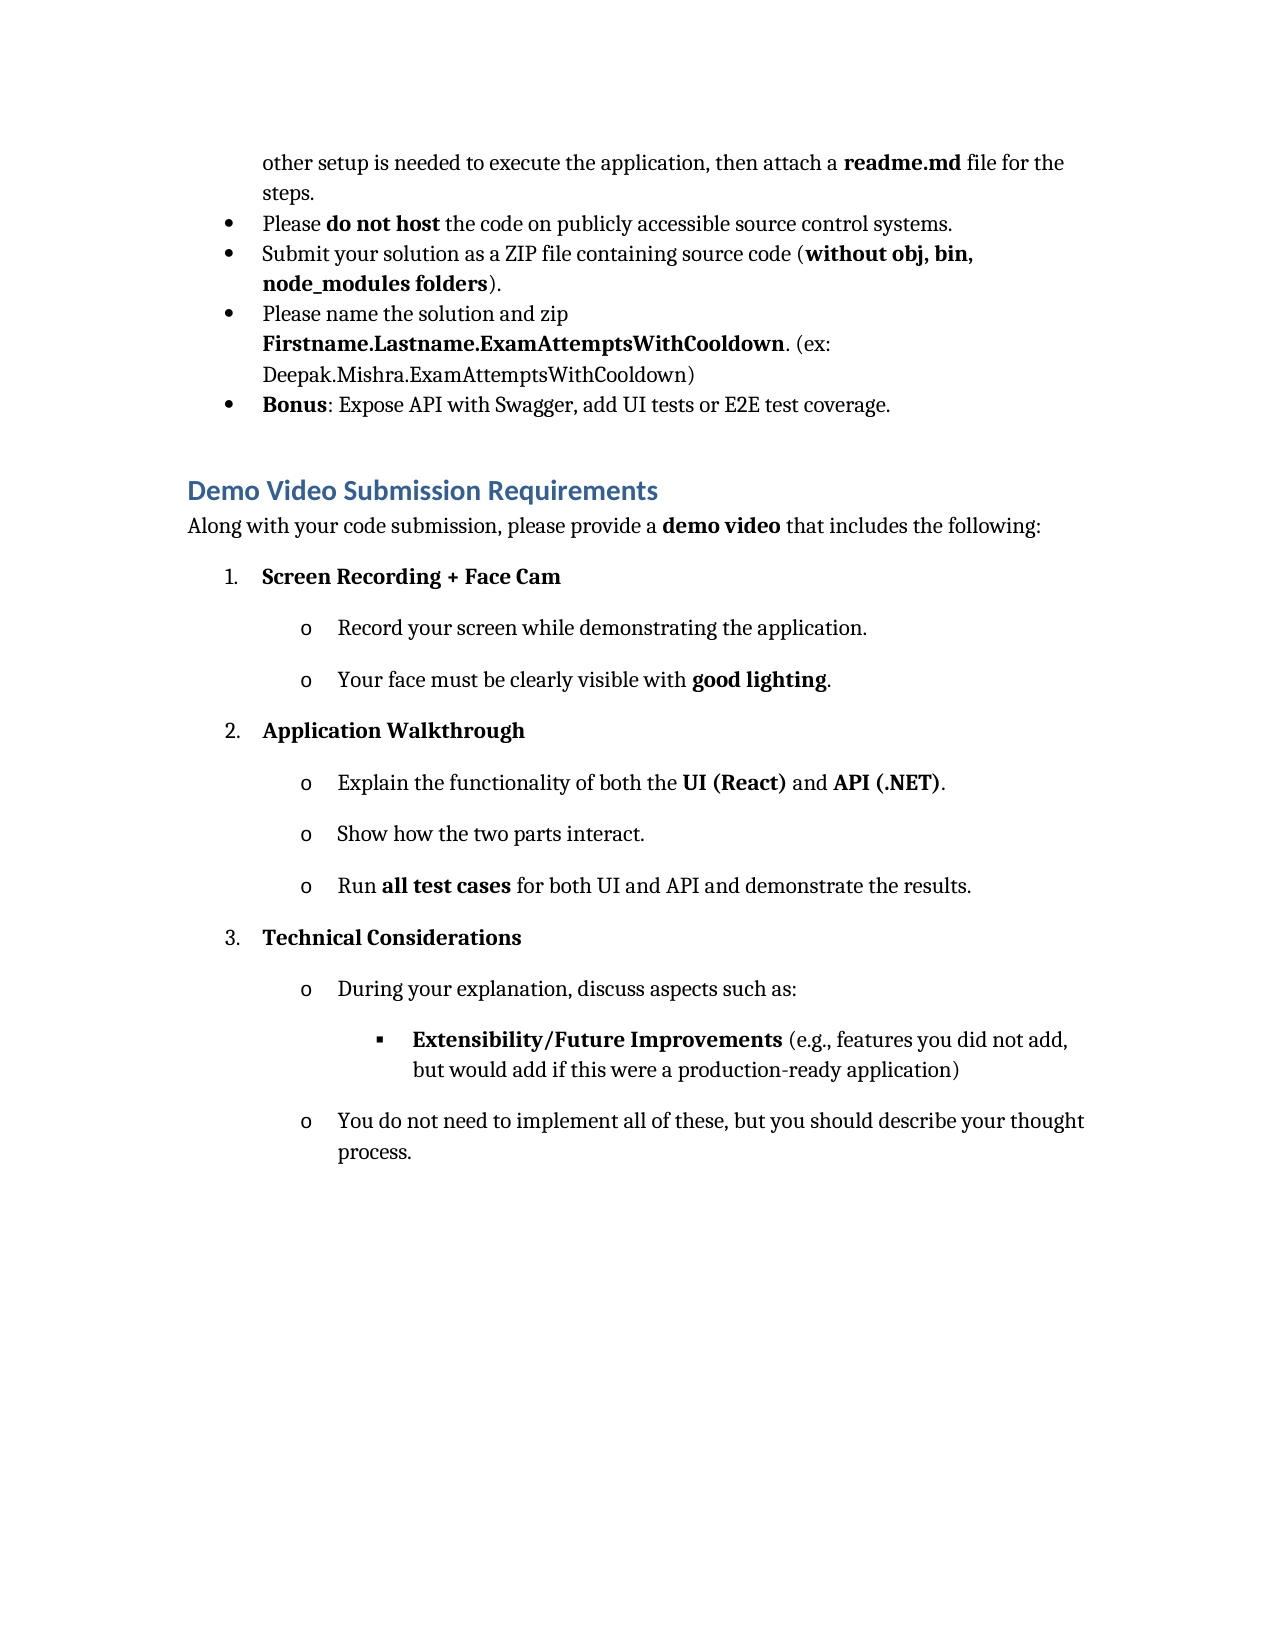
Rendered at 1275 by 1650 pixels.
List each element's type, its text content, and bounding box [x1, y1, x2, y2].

list Record your screen while demonstrating the application. [300, 615, 1087, 642]
list Please do not host the code on publicly accessible source control systems. [225, 210, 1087, 237]
list Please name the solution and zip Firstname.Lastname.ExamAttemptsWithCooldown. (ex: Deepak.Mishra.ExamAttemptsWithCooldown) [225, 301, 1087, 388]
list During your explanation, discuss aspects such as: [300, 975, 1087, 1002]
text Along with your code submission, please provide a demo video that includes the following: [187, 513, 1087, 539]
list Screen Recording + Face Cam [225, 564, 1087, 590]
subtitle Demo Video Submission Requirements [187, 472, 1087, 507]
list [225, 150, 1087, 207]
list Bonus: Expose API with Swagger, add UI tests or E2E test coverage. [225, 392, 1087, 418]
list Your face must be clearly visible with good lighting. [300, 667, 1087, 693]
list Explain the functionality of both the UI (React) and API (.NET). [300, 769, 1087, 796]
list Show how the two parts interact. [300, 821, 1087, 848]
list Technical Considerations [225, 924, 1087, 951]
list Application Walkthrough [225, 718, 1087, 744]
list Extensibility/Future Improvements (e.g., features you did not add, but would add if this were a production-ready application) [375, 1027, 1087, 1083]
list Submit your solution as a ZIP file containing source code (without obj, bin, node_modules folders). [225, 241, 1087, 297]
list Run all test cases for both UI and API and demonstrate the results. [300, 873, 1087, 899]
list You do not need to implement all of these, but you should describe your thought process. [300, 1108, 1087, 1165]
